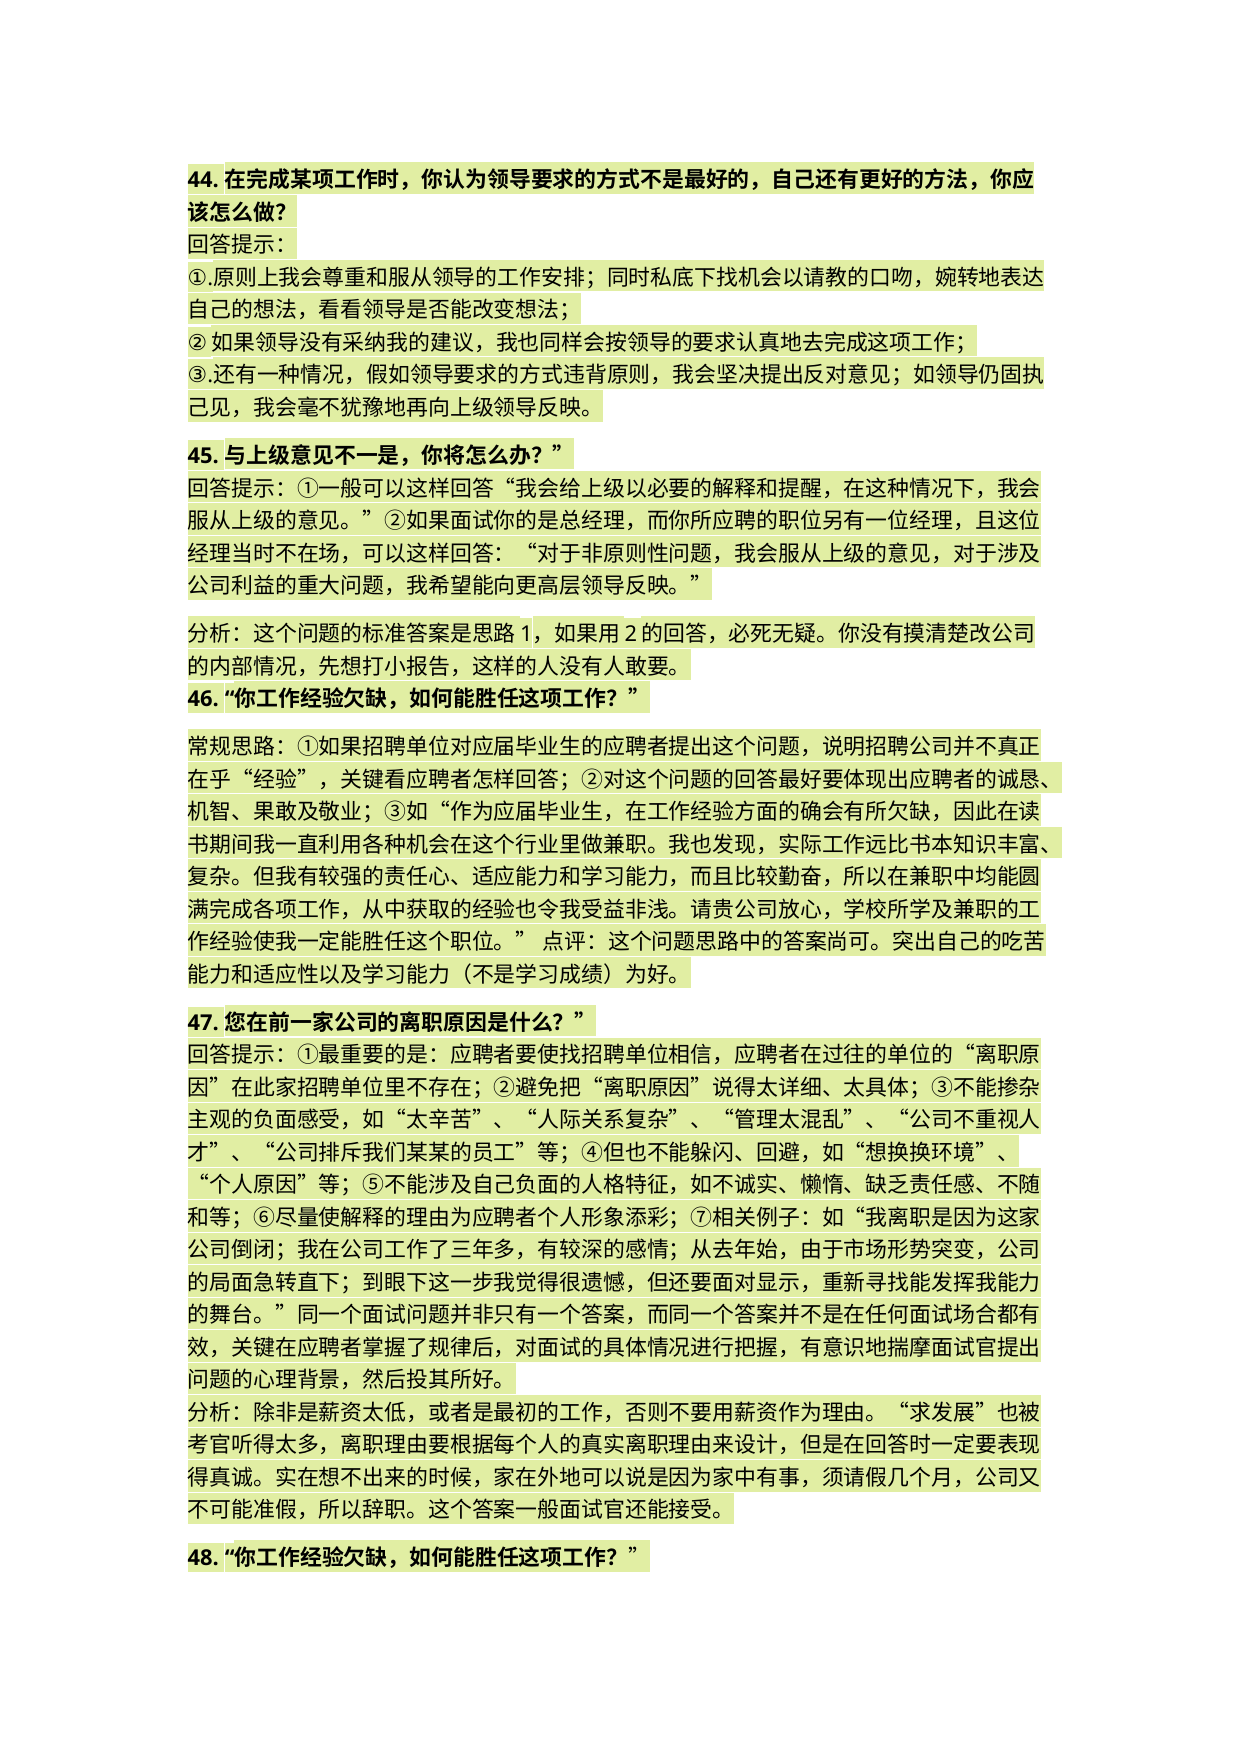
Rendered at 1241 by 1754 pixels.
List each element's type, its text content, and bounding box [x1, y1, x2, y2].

text 44. 在完成某项工作时，你认为领导要求的方式不是最好的，自己还有更好的方法，你应该怎么做？ 回答提示： ①.原则上我会尊重和服从领导的工作安排；同时私底下找机会以请教的口吻，婉转地表达自己的想法，看看领导是否能改变想法； ②如果领导没有采纳我的建议，我也同样会按领导的要求认真地去完成这项工作； ③.还有一种情况，假如领导要求的方式违背原则，我会坚决提出反对意见；如领导仍固执己见，我会毫不犹豫地再向上级领导反映。 [187, 162, 1053, 422]
text 45. 与上级意见不一是，你将怎么办？” 回答提示：①一般可以这样回答“我会给上级以必要的解释和提醒，在这种情况下，我会服从上级的意见。”②如果面试你的是总经理，而你所应聘的职位另有一位经理，且这位经理当时不在场，可以这样回答：“对于非原则性问题，我会服从上级的意见，对于涉及公司利益的重大问题，我希望能向更高层领导反映。” [187, 438, 1053, 600]
text 常规思路：①如果招聘单位对应届毕业生的应聘者提出这个问题，说明招聘公司并不真正在乎“经验”，关键看应聘者怎样回答；②对这个问题的回答最好要体现出应聘者的诚恳、机智、果敢及敬业；③如“作为应届毕业生，在工作经验方面的确会有所欠缺，因此在读书期间我一直利用各种机会在这个行业里做兼职。我也发现，实际工作远比书本知识丰富、复杂。但我有较强的责任心、适应能力和学习能力，而且比较勤奋，所以在兼职中均能圆满完成各项工作，从中获取的经验也令我受益非浅。请贵公司放心，学校所学及兼职的工作经验使我一定能胜任这个职位。” 点评：这个问题思路中的答案尚可。突出自己的吃苦能力和适应性以及学习能力（不是学习成绩）为好。 [187, 729, 1053, 989]
text 47. 您在前一家公司的离职原因是什么？” 回答提示：①最重要的是：应聘者要使找招聘单位相信，应聘者在过往的单位的“离职原因”在此家招聘单位里不存在；②避免把“离职原因”说得太详细、太具体；③不能掺杂主观的负面感受，如“太辛苦”、“人际关系复杂”、“管理太混乱”、“公司不重视人才”、“公司排斥我们某某的员工”等；④但也不能躲闪、回避，如“想换换环境”、“个人原因”等；⑤不能涉及自己负面的人格特征，如不诚实、懒惰、缺乏责任感、不随和等；⑥尽量使解释的理由为应聘者个人形象添彩；⑦相关例子：如“我离职是因为这家公司倒闭；我在公司工作了三年多，有较深的感情；从去年始，由于市场形势突变，公司的局面急转直下；到眼下这一步我觉得很遗憾，但还要面对显示，重新寻找能发挥我能力的舞台。”同一个面试问题并非只有一个答案，而同一个答案并不是在任何面试场合都有效，关键在应聘者掌握了规律后，对面试的具体情况进行把握，有意识地揣摩面试官提出问题的心理背景，然后投其所好。 分析：除非是薪资太低，或者是最初的工作，否则不要用薪资作为理由。“求发展”也被考官听得太多，离职理由要根据每个人的真实离职理由来设计，但是在回答时一定要表现得真诚。实在想不出来的时候，家在外地可以说是因为家中有事，须请假几个月，公司又不可能准假，所以辞职。这个答案一般面试官还能接受。 [187, 1004, 1053, 1524]
text 分析：这个问题的标准答案是思路1，如果用2的回答，必死无疑。你没有摸清楚改公司的内部情况，先想打小报告，这样的人没有人敢要。 46. “你工作经验欠缺，如何能胜任这项工作？” [187, 616, 1053, 713]
text 48. “你工作经验欠缺，如何能胜任这项工作？” [187, 1540, 1053, 1573]
